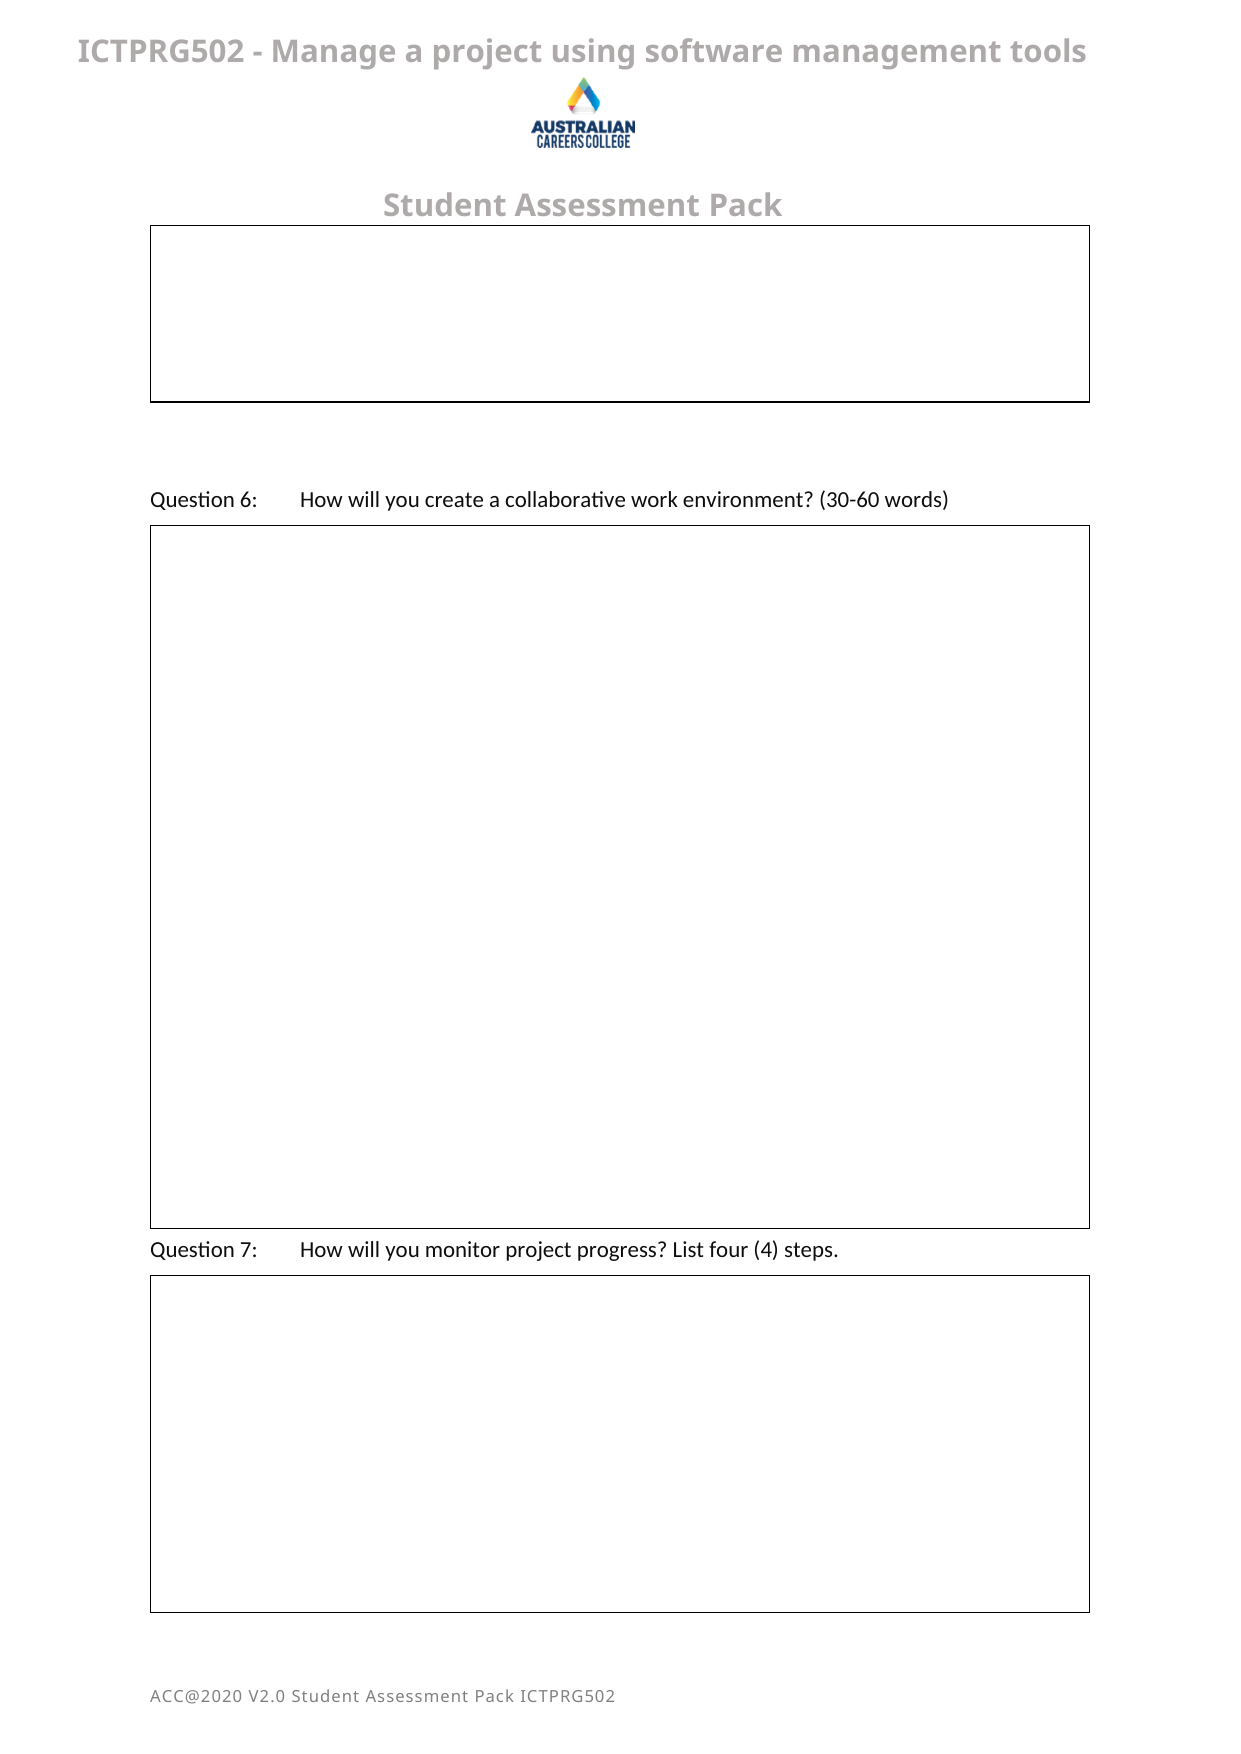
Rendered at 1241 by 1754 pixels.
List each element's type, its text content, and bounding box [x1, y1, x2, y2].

table_header [151, 1276, 1089, 1612]
table_header [151, 526, 1089, 1228]
table_header [151, 226, 1089, 401]
list How will you create a collaborative work environment? (30-60 words) [150, 485, 1090, 513]
list How will you monitor project progress? List four (4) steps. [150, 1235, 1090, 1263]
picture [526, 71, 639, 154]
